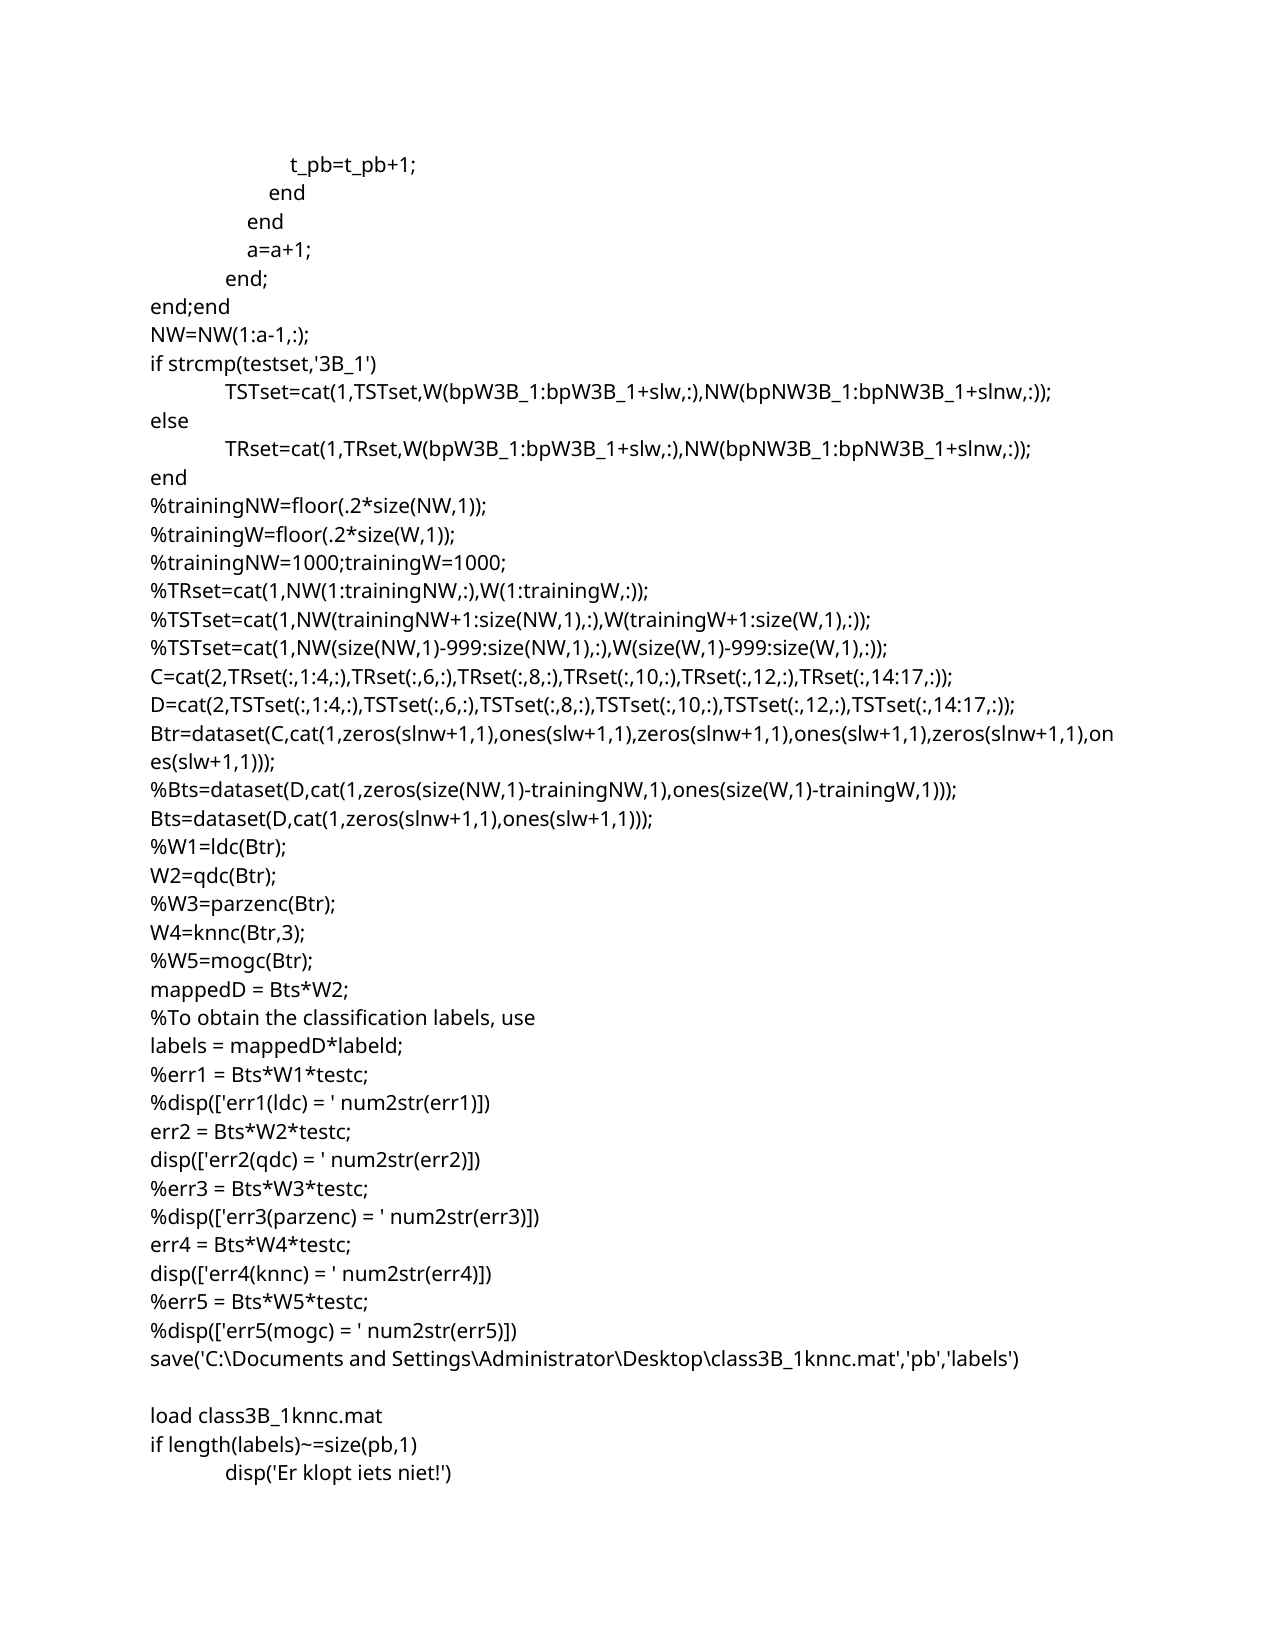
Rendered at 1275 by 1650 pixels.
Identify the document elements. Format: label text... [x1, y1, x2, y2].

text mappedD = Bts*W2; [150, 975, 1125, 1003]
text C=cat(2,TRset(:,1:4,:),TRset(:,6,:),TRset(:,8,:),TRset(:,10,:),TRset(:,12,:),TRset(:,14:17,:)); [150, 662, 1125, 690]
text %trainingW=floor(.2*size(W,1)); [150, 520, 1125, 548]
text t_pb=t_pb+1; [150, 150, 1125, 178]
text %disp(['err5(mogc) = ' num2str(err5)]) [150, 1316, 1125, 1344]
text %trainingNW=1000;trainingW=1000; [150, 548, 1125, 577]
text Btr=dataset(C,cat(1,zeros(slnw+1,1),ones(slw+1,1),zeros(slnw+1,1),ones(slw+1,1),zeros(slnw+1,1),ones(slw+1,1))); [150, 719, 1125, 776]
text Bts=dataset(D,cat(1,zeros(slnw+1,1),ones(slw+1,1))); [150, 804, 1125, 832]
text NW=NW(1:a-1,:); [150, 321, 1125, 349]
text %err1 = Bts*W1*testc; [150, 1060, 1125, 1088]
text %err3 = Bts*W3*testc; [150, 1174, 1125, 1202]
text err4 = Bts*W4*testc; [150, 1231, 1125, 1259]
text end;end [150, 292, 1125, 321]
text end [150, 207, 1125, 235]
text D=cat(2,TSTset(:,1:4,:),TSTset(:,6,:),TSTset(:,8,:),TSTset(:,10,:),TSTset(:,12,:),TSTset(:,14:17,:)); [150, 690, 1125, 719]
text load class3B_1knnc.mat [150, 1401, 1125, 1430]
text disp(['err2(qdc) = ' num2str(err2)]) [150, 1145, 1125, 1174]
text %disp(['err1(ldc) = ' num2str(err1)]) [150, 1088, 1125, 1117]
text a=a+1; [150, 235, 1125, 264]
text disp('Er klopt iets niet!') [150, 1458, 1125, 1487]
text W2=qdc(Btr); [150, 861, 1125, 889]
text disp(['err4(knnc) = ' num2str(err4)]) [150, 1259, 1125, 1287]
text save('C:\Documents and Settings\Administrator\Desktop\class3B_1knnc.mat','pb','labels') [150, 1344, 1125, 1373]
text %W1=ldc(Btr); [150, 832, 1125, 861]
text %To obtain the classification labels, use [150, 1003, 1125, 1032]
text %TSTset=cat(1,NW(size(NW,1)-999:size(NW,1),:),W(size(W,1)-999:size(W,1),:)); [150, 633, 1125, 662]
text %W3=parzenc(Btr); [150, 889, 1125, 918]
text %W5=mogc(Btr); [150, 946, 1125, 975]
text if strcmp(testset,'3B_1') [150, 349, 1125, 377]
text TSTset=cat(1,TSTset,W(bpW3B_1:bpW3B_1+slw,:),NW(bpNW3B_1:bpNW3B_1+slnw,:)); [150, 377, 1125, 406]
text %err5 = Bts*W5*testc; [150, 1287, 1125, 1316]
text end [150, 178, 1125, 207]
text TRset=cat(1,TRset,W(bpW3B_1:bpW3B_1+slw,:),NW(bpNW3B_1:bpNW3B_1+slnw,:)); [150, 434, 1125, 463]
text %TRset=cat(1,NW(1:trainingNW,:),W(1:trainingW,:)); [150, 577, 1125, 605]
text end; [150, 264, 1125, 292]
text else [150, 406, 1125, 434]
text if length(labels)~=size(pb,1) [150, 1430, 1125, 1458]
text %disp(['err3(parzenc) = ' num2str(err3)]) [150, 1202, 1125, 1231]
text W4=knnc(Btr,3); [150, 918, 1125, 946]
text %trainingNW=floor(.2*size(NW,1)); [150, 491, 1125, 520]
text %TSTset=cat(1,NW(trainingNW+1:size(NW,1),:),W(trainingW+1:size(W,1),:)); [150, 605, 1125, 633]
text err2 = Bts*W2*testc; [150, 1117, 1125, 1145]
text end [150, 463, 1125, 491]
text %Bts=dataset(D,cat(1,zeros(size(NW,1)-trainingNW,1),ones(size(W,1)-trainingW,1))); [150, 776, 1125, 804]
text labels = mappedD*labeld; [150, 1032, 1125, 1060]
